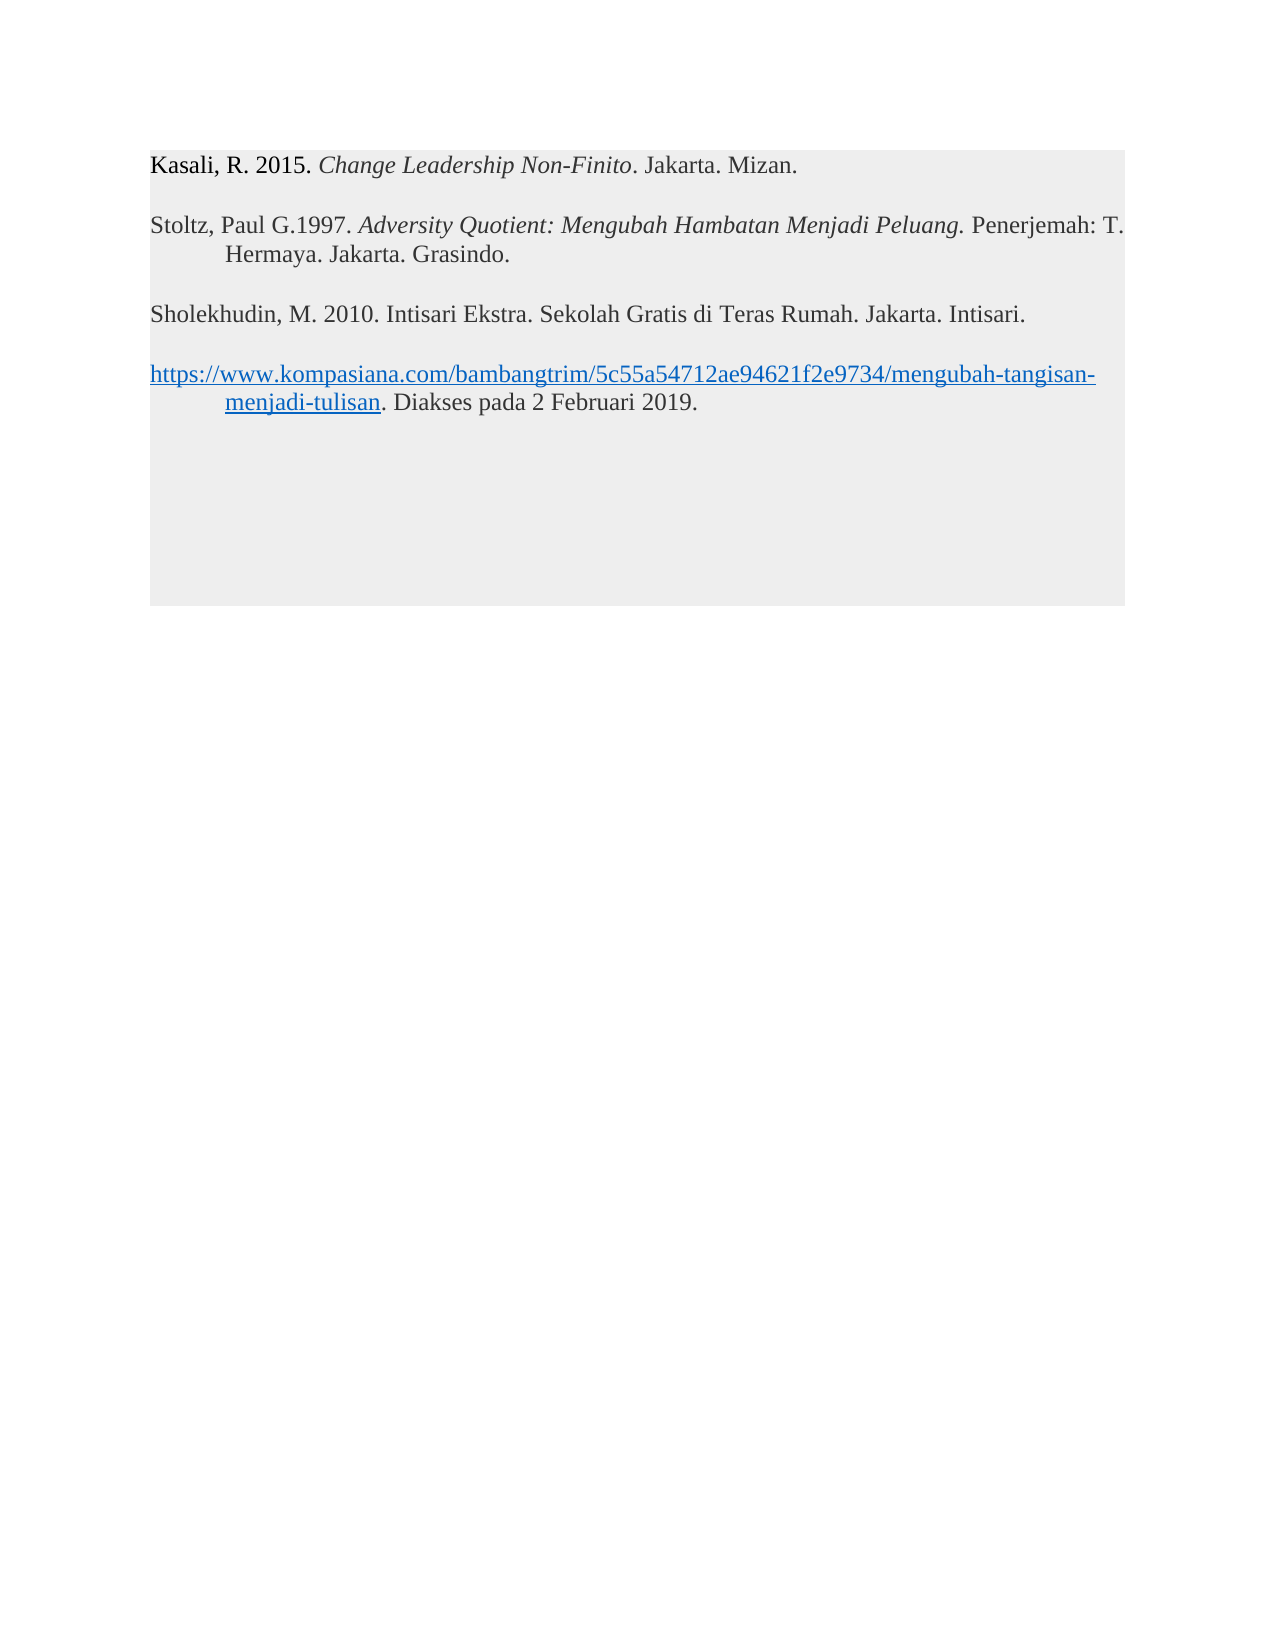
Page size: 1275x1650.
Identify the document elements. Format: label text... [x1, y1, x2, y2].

text https://www.kompasiana.com/bambangtrim/5c55a54712ae94621f2e9734/mengubah-tangisan-menjadi-tulisan. Diakses pada 2 Februari 2019. [150, 359, 1125, 416]
text Kasali, R. 2015. Change Leadership Non-Finito. Jakarta. Mizan. [150, 150, 1125, 179]
text Stoltz, Paul G.1997. Adversity Quotient: Mengubah Hambatan Menjadi Peluang. Penerjemah: T. Hermaya. Jakarta. Grasindo. [150, 210, 1125, 267]
text Sholekhudin, M. 2010. Intisari Ekstra. Sekolah Gratis di Teras Rumah. Jakarta. Intisari. [150, 299, 1125, 327]
